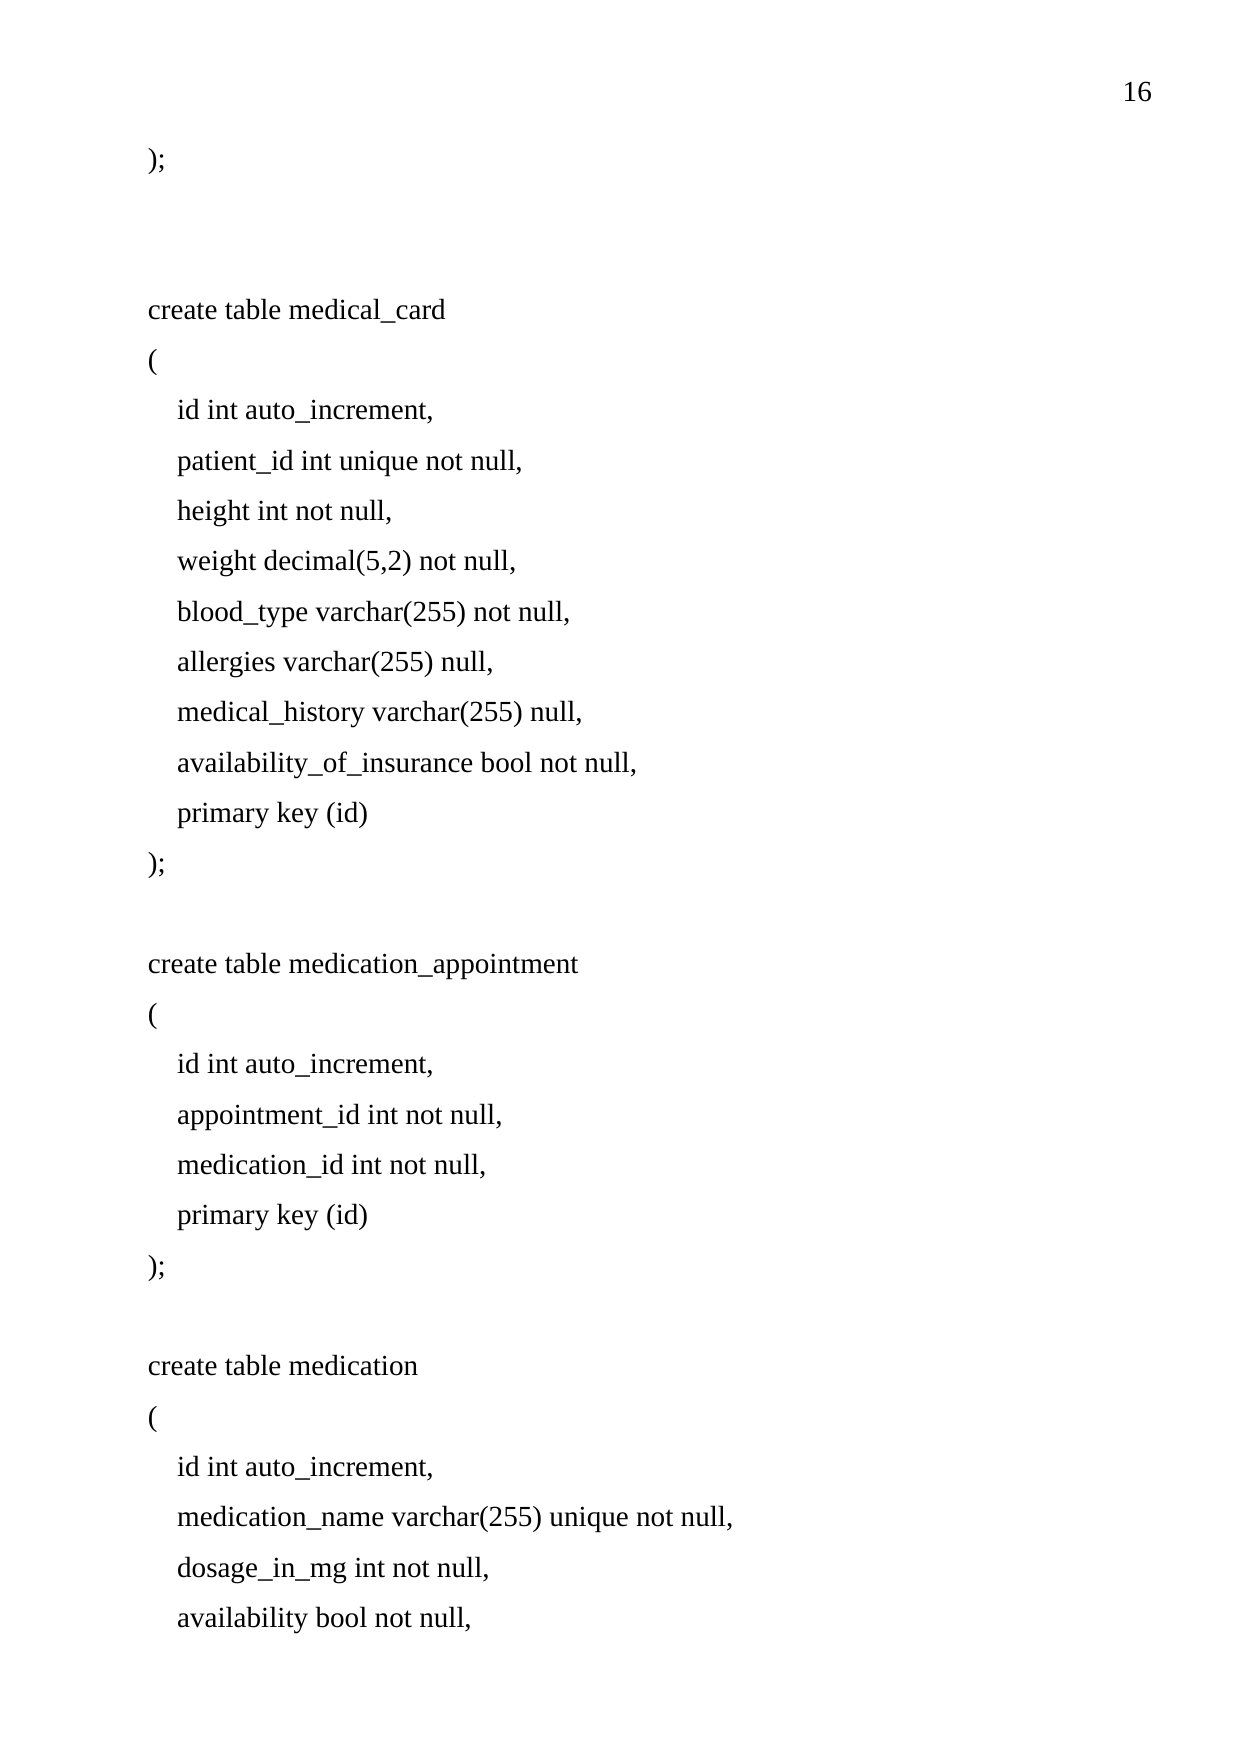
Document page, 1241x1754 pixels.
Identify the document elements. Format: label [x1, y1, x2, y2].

text [148, 242, 1152, 1633]
text [148, 141, 1152, 225]
